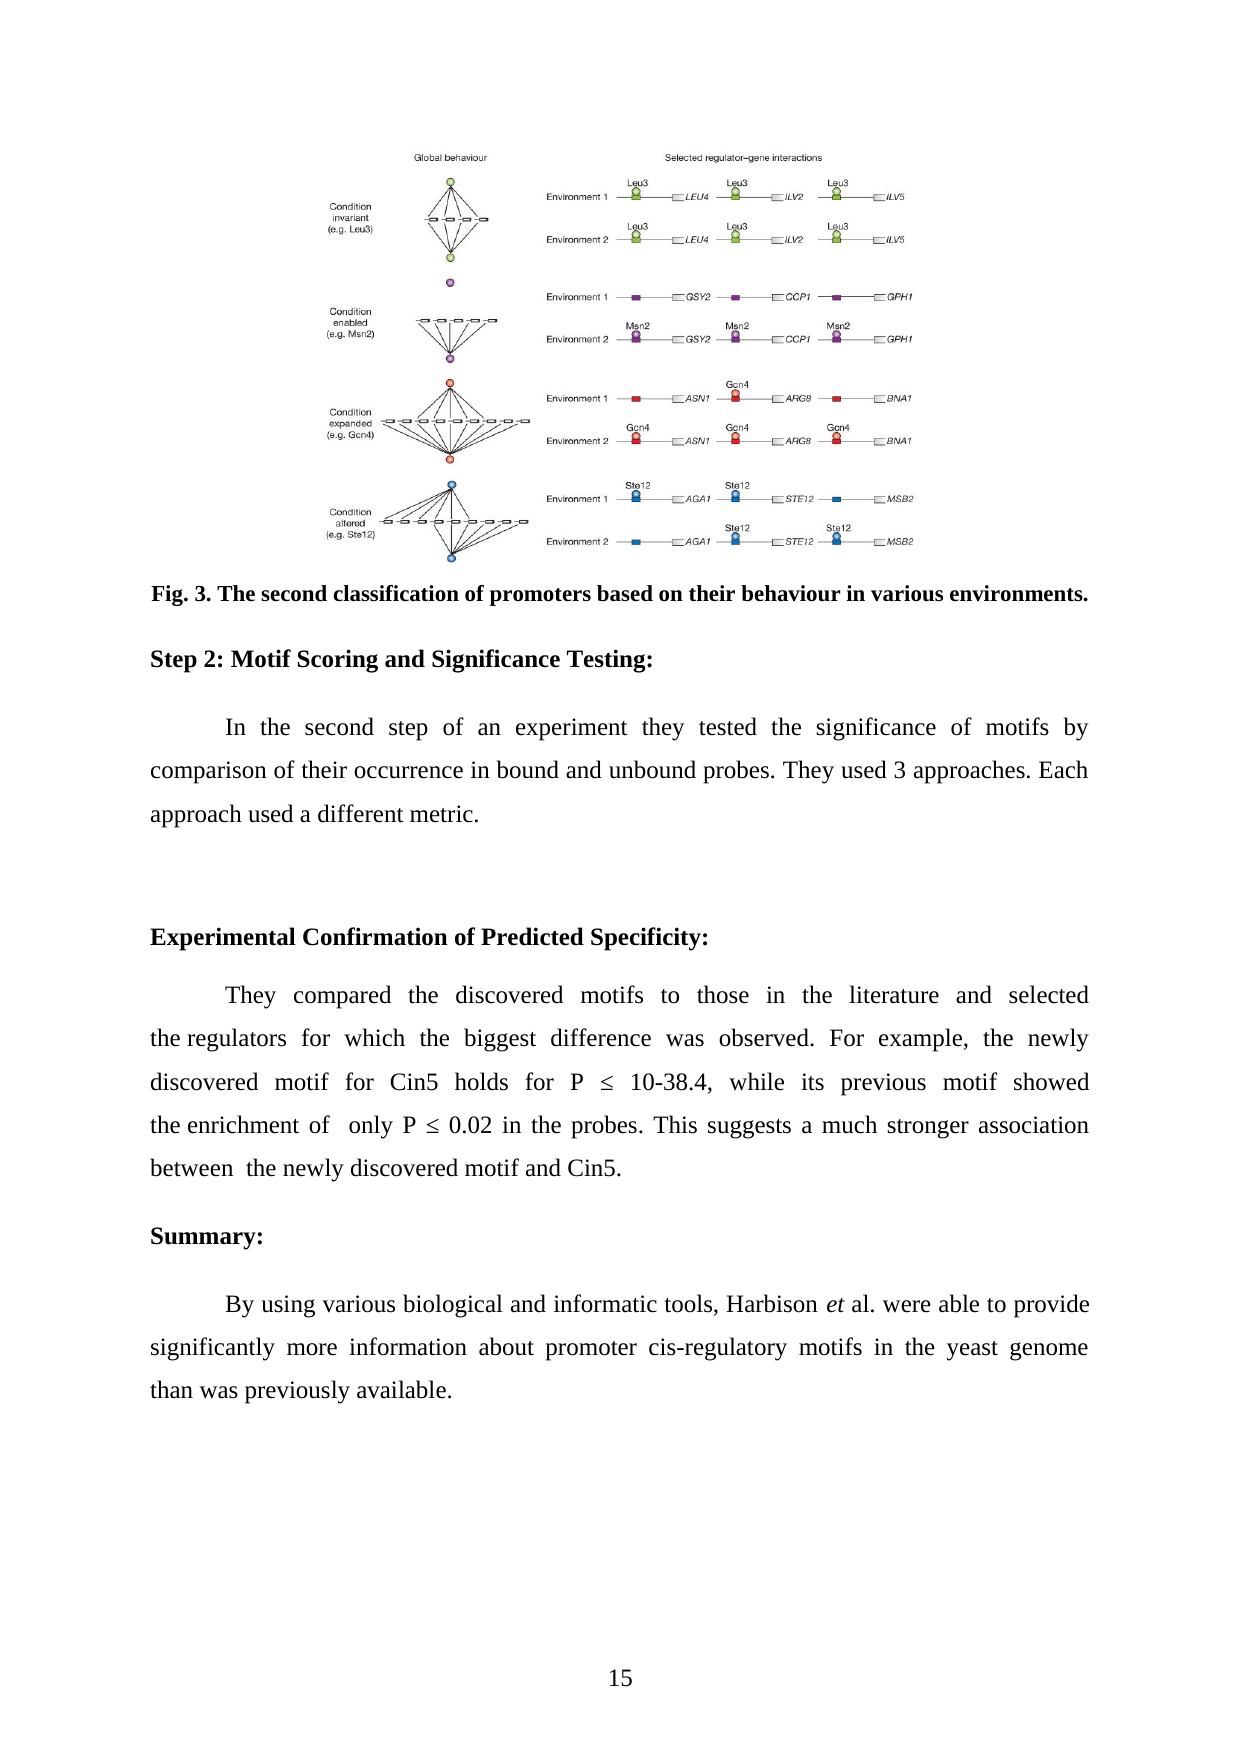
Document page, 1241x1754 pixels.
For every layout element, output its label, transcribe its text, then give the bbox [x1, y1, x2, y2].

subtitle Experimental Confirmation of Predicted Specificity: [150, 922, 1090, 951]
text In the second step of an experiment they tested the significance of motifs by comparison of their occurrence in bound and unbound probes. They used 3 approaches. Each approach used a different metric. [150, 712, 1090, 827]
text Step 2: Motif Scoring and Significance Testing: [150, 644, 1090, 673]
text They compared the discovered motifs to those in the literature and selected the regulators for which the biggest difference was observed. For example, the newly discovered motif for Cin5 holds for P ≤ 10-38.4, while its previous motif showed the enrichment of only P ≤ 0.02 in the probes. This suggests a much stronger association between the newly discovered motif and Cin5. [150, 980, 1090, 1182]
text Fig. 3. The second classification of promoters based on their behaviour in various environments. [150, 580, 1090, 606]
text By using various biological and informatic tools, Harbison et al. were able to provide significantly more information about promoter cis-regulatory motifs in the yeast genome than was previously available. [150, 1289, 1090, 1404]
text Summary: [150, 1221, 1090, 1250]
picture [322, 150, 918, 567]
